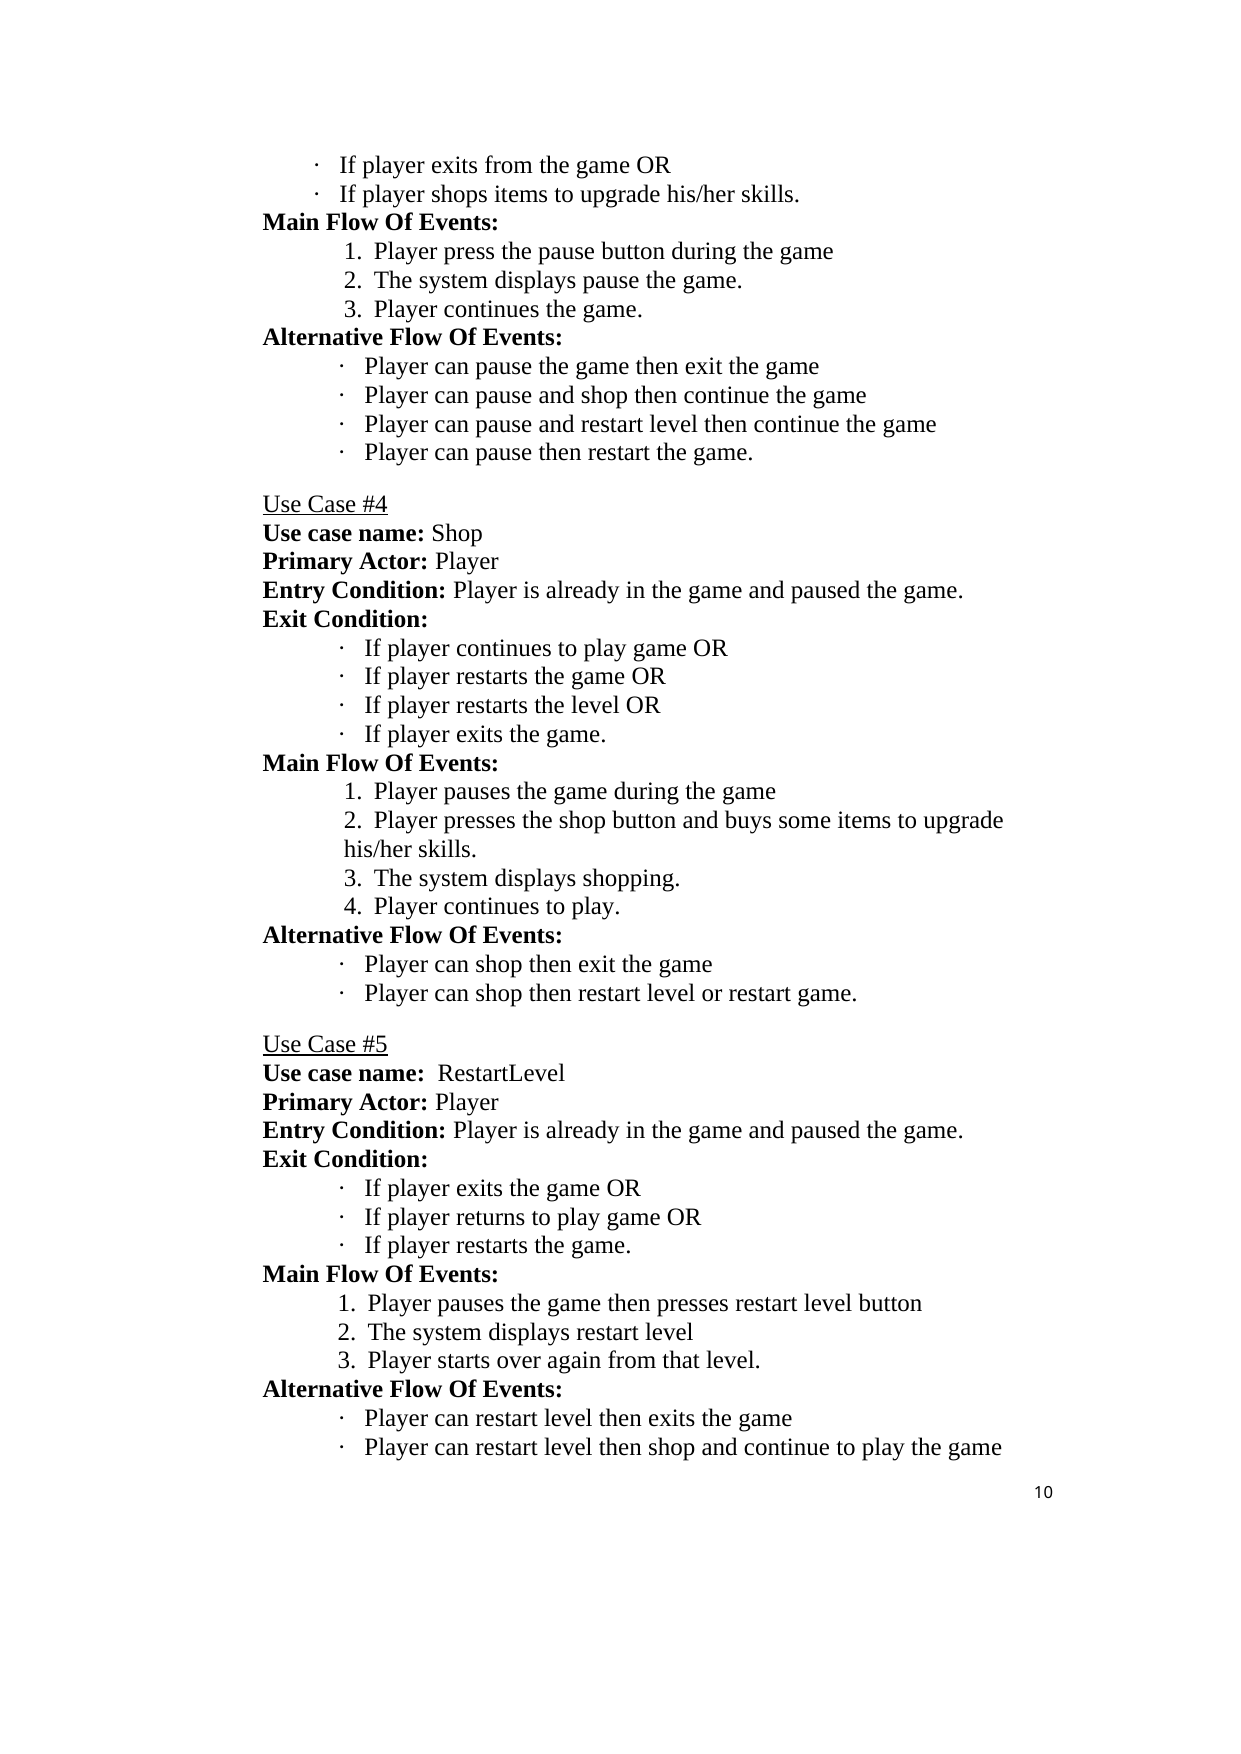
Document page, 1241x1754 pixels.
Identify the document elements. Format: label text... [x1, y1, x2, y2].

text Alternative Flow Of Events: [262, 920, 1053, 949]
text 2. Player presses the shop button and buys some items to upgrade his/her skills. [344, 805, 1053, 863]
text · If player restarts the game OR [300, 661, 1053, 690]
text Main Flow Of Events: [225, 1259, 1053, 1288]
text Use case name: RestartLevel [225, 1058, 1053, 1087]
text Primary Actor: Player [225, 546, 1053, 575]
text · Player can pause and restart level then continue the game [300, 409, 1053, 437]
text · Player can shop then exit the game [337, 949, 1053, 978]
text · If player restarts the level OR [300, 690, 1053, 719]
text · If player restarts the game. [337, 1230, 1053, 1259]
text Alternative Flow Of Events: [187, 322, 1053, 351]
text 1. Player pauses the game during the game [344, 776, 1053, 805]
text · If player exits the game. [300, 719, 1053, 748]
text Entry Condition: Player is already in the game and paused the game. [225, 575, 1053, 604]
text Alternative Flow Of Events: [225, 1374, 1053, 1403]
text Exit Condition: [225, 604, 1053, 633]
text 1. Player press the pause button during the game [344, 236, 1053, 265]
text 2. The system displays pause the game. [344, 265, 1053, 294]
text 1. Player pauses the game then presses restart level button [300, 1288, 1053, 1317]
text · Player can pause and shop then continue the game [262, 380, 1053, 409]
text · Player can shop then restart level or restart game. [337, 978, 1053, 1006]
text Exit Condition: [225, 1144, 1053, 1173]
text · Player can restart level then shop and continue to play the game [262, 1432, 1053, 1460]
text · If player exits from the game OR [269, 150, 1053, 179]
text Use case name: Shop [225, 518, 1053, 546]
text Entry Condition: Player is already in the game and paused the game. [225, 1115, 1053, 1144]
text 2. The system displays restart level [262, 1317, 1053, 1345]
text · If player continues to play game OR [300, 633, 1053, 661]
text · If player shops items to upgrade his/her skills. [262, 179, 1053, 207]
text · If player exits the game OR [337, 1173, 1053, 1202]
text 3. Player continues the game. [344, 294, 1053, 322]
text · Player can restart level then exits the game [262, 1403, 1053, 1432]
text · Player can pause the game then exit the game [300, 351, 1053, 380]
text Main Flow Of Events: [187, 207, 1053, 236]
text · If player returns to play game OR [337, 1202, 1053, 1230]
text Primary Actor: Player [225, 1087, 1053, 1115]
text Use Case #5 [225, 1029, 1053, 1058]
text Main Flow Of Events: [262, 748, 1053, 776]
text Use Case #4 [225, 489, 1053, 518]
text 4. Player continues to play. [344, 891, 1053, 920]
text 3. The system displays shopping. [344, 863, 1053, 891]
text 3. Player starts over again from that level. [300, 1345, 1053, 1374]
text · Player can pause then restart the game. [262, 437, 1053, 466]
